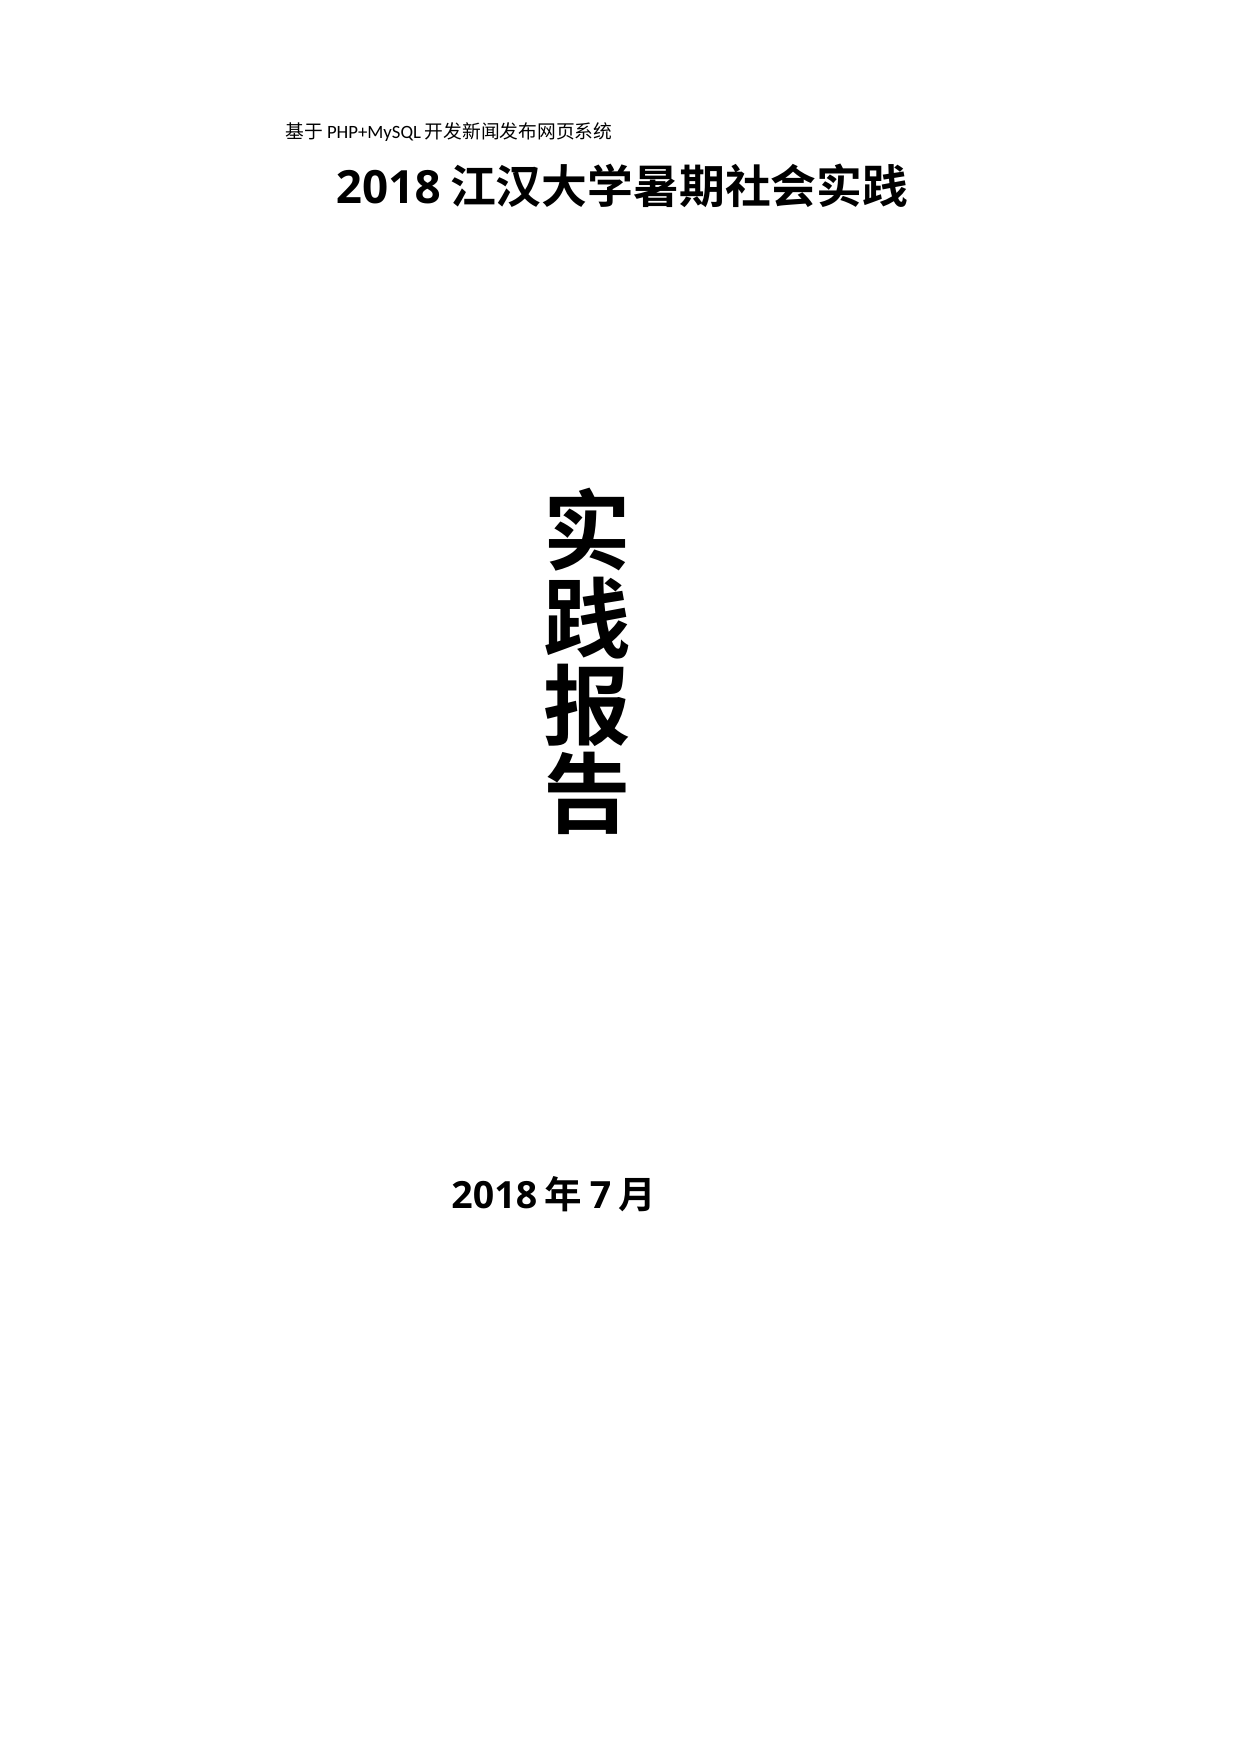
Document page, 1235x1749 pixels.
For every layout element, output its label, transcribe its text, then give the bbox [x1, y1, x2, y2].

text 2018年7月 [150, 1165, 1084, 1220]
text 2018江汉大学暑期社会实践 [150, 150, 1093, 217]
